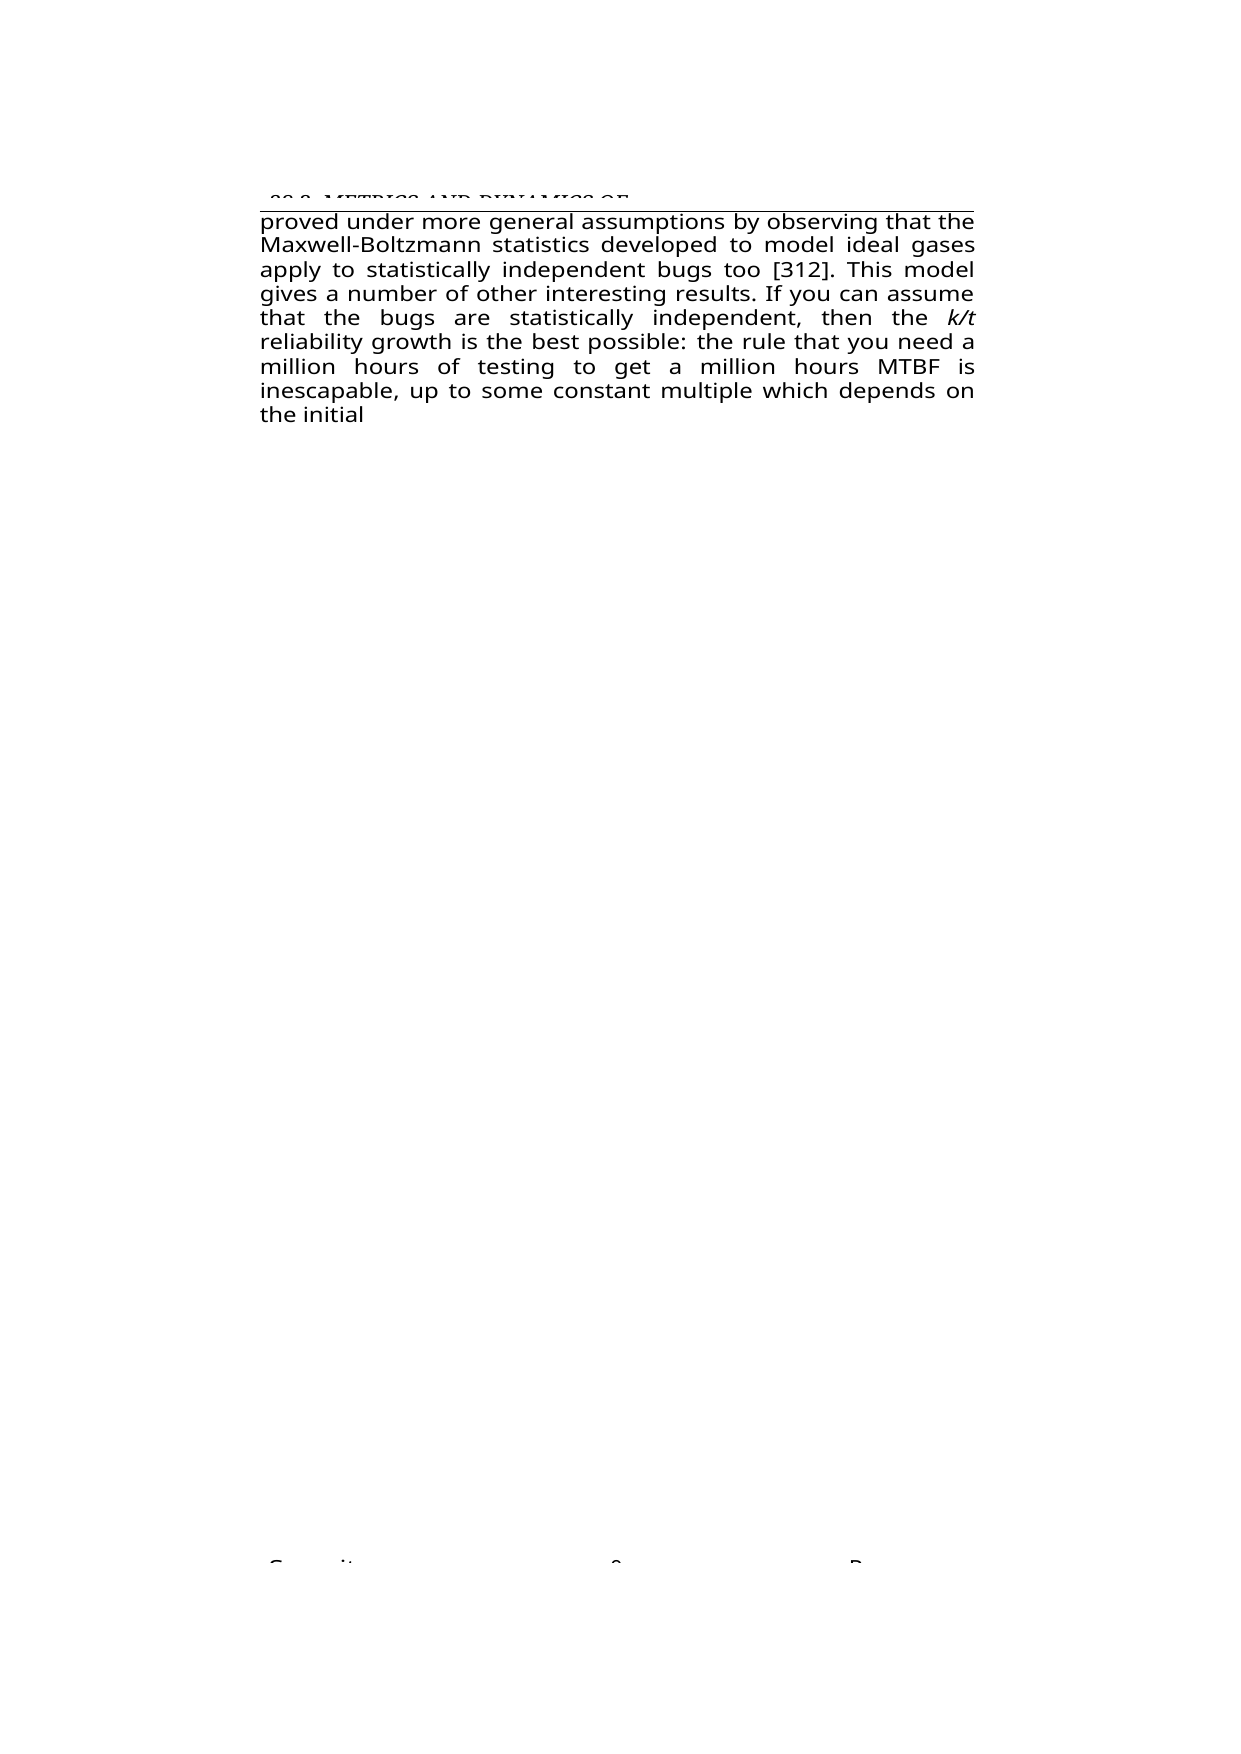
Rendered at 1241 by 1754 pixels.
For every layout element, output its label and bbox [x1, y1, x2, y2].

text [259, 210, 975, 429]
